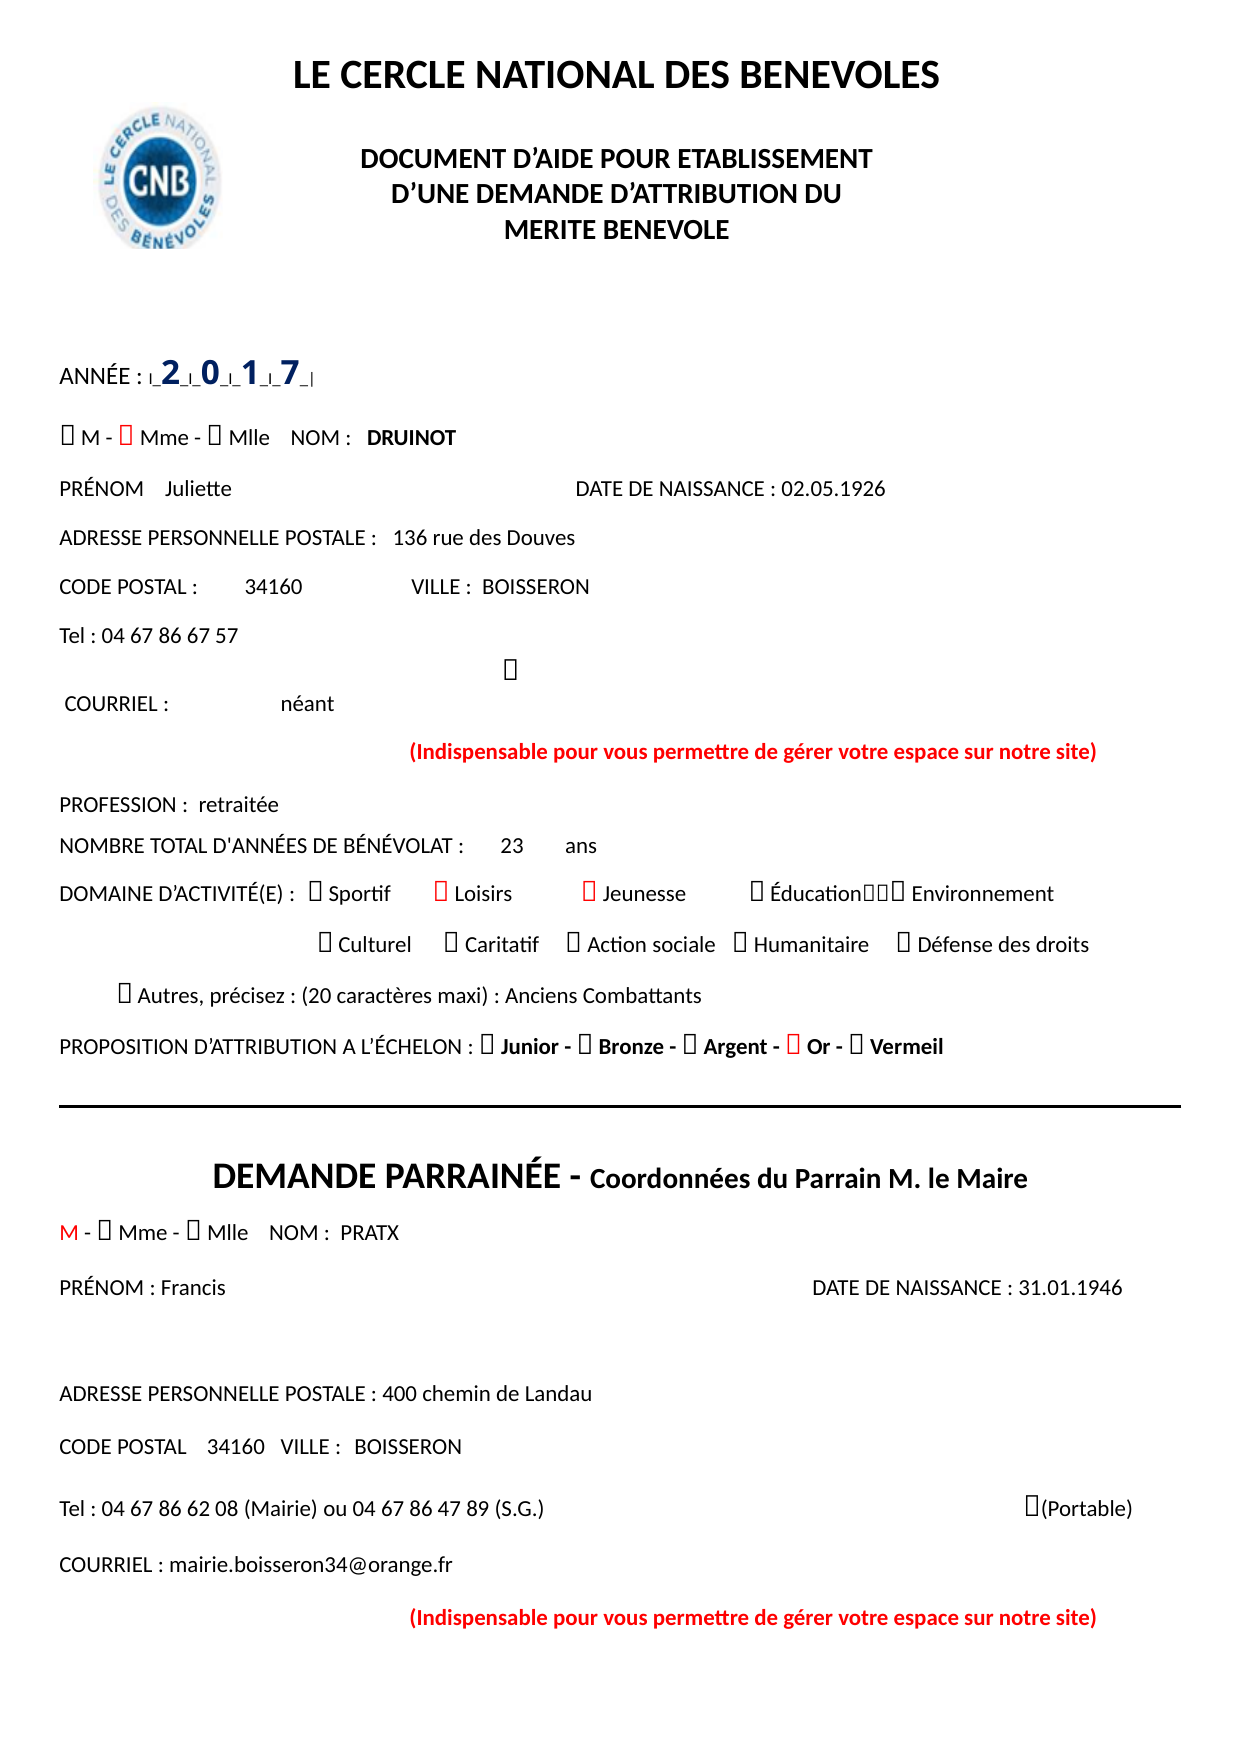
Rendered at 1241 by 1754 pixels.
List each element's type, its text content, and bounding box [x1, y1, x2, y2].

text M -  Mme -  Mlle NOM : PRATX [59, 1210, 1181, 1248]
text NOMBRE TOTAL D'ANNÉES DE BÉNÉVOLAT : 23 ans [59, 831, 1181, 859]
text ANNÉE : I_2_I_0_I_1_I_7_| [59, 349, 1181, 394]
text COURRIEL : mairie.boisseron34@orange.fr [59, 1550, 1181, 1578]
text  Culturel  Caritatif  Action sociale  Humanitaire  Défense des droits [280, 922, 1181, 961]
text ADRESSE PERSONNELLE POSTALE : 136 rue des Douves [59, 523, 1181, 551]
text COURRIEL : néant [59, 689, 1181, 717]
text ADRESSE PERSONNELLE POSTALE : 400 chemin de Landau [59, 1379, 1181, 1407]
text (Indispensable pour vous permettre de gérer votre espace sur notre site) [59, 737, 1181, 766]
text Tel : 04 67 86 67 57 [59, 621, 1181, 649]
text CODE POSTAL : 34160 VILLE : BOISSERON [59, 572, 1181, 600]
text  Autres, précisez : (20 caractères maxi) : Anciens Combattants [59, 973, 1181, 1012]
text PRÉNOM Juliette DATE DE NAISSANCE : 02.05.1926 [59, 474, 1181, 502]
text Tel : 04 67 86 62 08 (Mairie) ou 04 67 86 47 89 (S.G.) (Portable) [59, 1485, 1181, 1525]
text PROFESSION : retraitée [59, 791, 1181, 818]
text  [59, 649, 1181, 689]
text PROPOSITION D’ATTRIBUTION A L’ÉCHELON :  Junior -  Bronze -  Argent -  Or -  Vermeil [59, 1024, 1181, 1062]
text DOMAINE D’ACTIVITÉ(E) :  Sportif  Loisirs  Jeunesse  Éducation Environnement [59, 872, 1181, 910]
text CODE POSTAL 34160 VILLE : BOISSERON [59, 1432, 1181, 1460]
text PRÉNOM : Francis DATE DE NAISSANCE : 31.01.1946 [59, 1273, 1181, 1301]
text (Indispensable pour vous permettre de gérer votre espace sur notre site) [59, 1603, 1181, 1631]
text DEMANDE PARRAINÉE - Coordonnées du Parrain M. le Maire [59, 1152, 1181, 1197]
text  M -  Mme -  Mlle NOM : DRUINOT [59, 415, 1181, 453]
